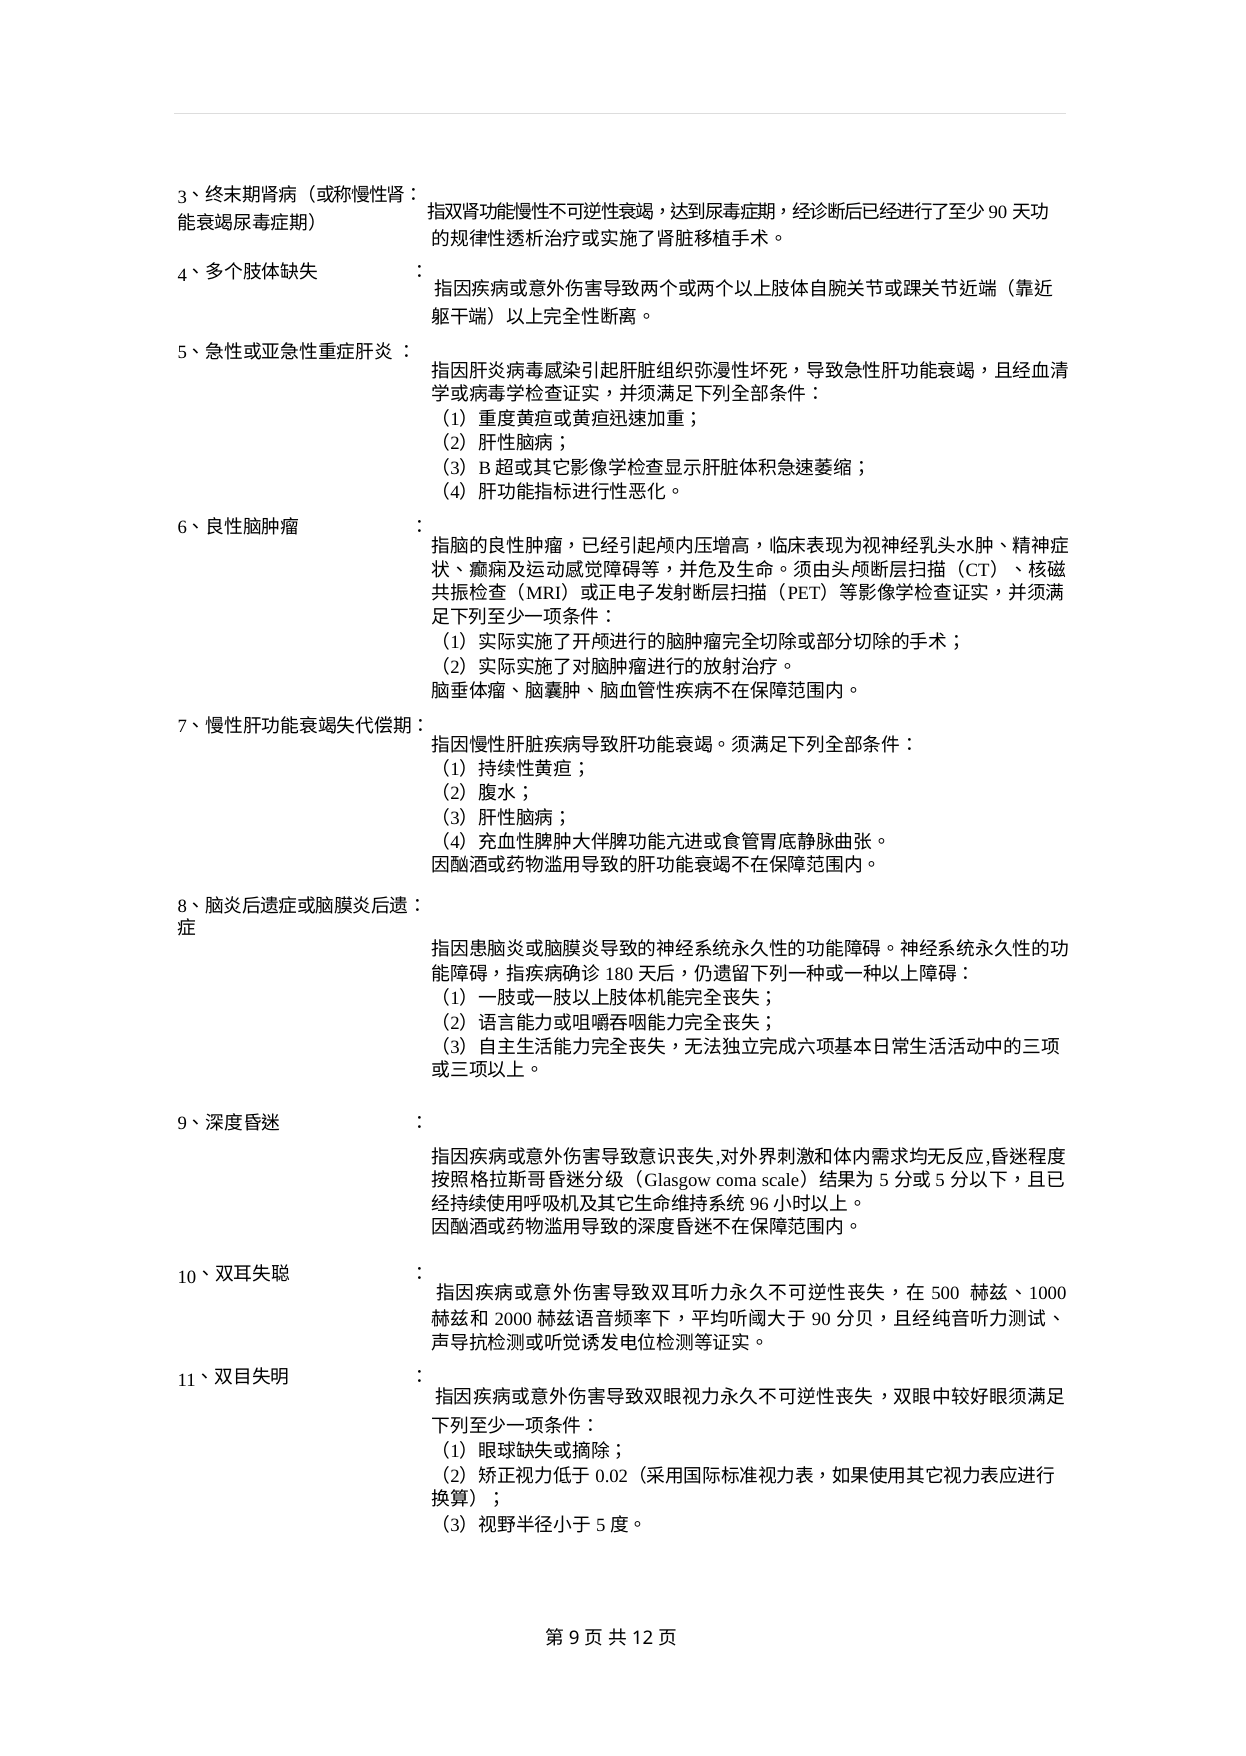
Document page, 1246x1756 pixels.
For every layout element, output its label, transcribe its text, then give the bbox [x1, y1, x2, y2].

text （2）肝性脑病； [431, 430, 1079, 454]
text 状、癫痫及运动感觉障碍等，并危及生命。须由头颅断层扫描（CT）、核磁共振检查（MRI）或正电子发射断层扫描（PET）等影像学检查证实，并须满足下列至少一项条件： [431, 557, 1066, 629]
text （4）肝功能指标进行性恶化。 [431, 479, 1079, 504]
text 3、终末期肾病（或称慢性肾： 指双肾功能慢性不可逆性衰竭，达到尿毒症期，经诊断后已经进行了至少 90 天功能衰竭尿毒症期） [177, 201, 1066, 235]
text 8、脑炎后遗症或脑膜炎后遗： 症 [177, 893, 429, 940]
text （2）实际实施了对脑肿瘤进行的放射治疗。 [431, 654, 1079, 678]
text （3）自主生活能力完全丧失，无法独立完成六项基本日常生活活动中的三项或三项以上。 [431, 1035, 1066, 1082]
text 指因患脑炎或脑膜炎导致的神经系统永久性的功能障碍。神经系统永久性的功能障碍，指疾病确诊 180 天后，仍遗留下列一种或一种以上障碍： [431, 936, 1072, 986]
text 7、慢性肝功能衰竭失代偿期： [177, 716, 1079, 737]
text （2）矫正视力低于 0.02（采用国际标准视力表，如果使用其它视力表应进行换算）； [431, 1463, 1066, 1511]
text （1）眼球缺失或摘除； [431, 1437, 1079, 1462]
text 6、良性脑肿瘤 ： [177, 517, 1079, 537]
text （3）视野半径小于 5 度。 [431, 1511, 1079, 1536]
text （1）实际实施了开颅进行的脑肿瘤完全切除或部分切除的手术； [431, 629, 1079, 654]
text 指因慢性肝脏疾病导致肝功能衰竭。须满足下列全部条件： [431, 737, 1079, 755]
text 9、深度昏迷 ： [177, 1110, 429, 1135]
text 因酗酒或药物滥用导致的深度昏迷不在保障范围内。 [431, 1215, 1079, 1238]
text （2）腹水； [431, 780, 1079, 804]
text 学或病毒学检查证实，并须满足下列全部条件： [431, 381, 1079, 405]
text （1）持续性黄疸； [431, 755, 1079, 780]
text 5、急性或亚急性重症肝炎 ： [177, 342, 1079, 362]
text 10、双耳失聪 ： 指因疾病或意外伤害导致双耳听力永久不可逆性丧失，在 500 赫兹、1000 赫兹和 2000 赫兹语音频率下，平均听阈大于 90 分贝，且经纯音听力测试、声导抗检测或听觉诱发电位检测等证实。 [177, 1267, 1066, 1355]
text 指脑的良性肿瘤，已经引起颅内压增高，临床表现为视神经乳头水肿、精神症 [431, 537, 1079, 556]
text 脑垂体瘤、脑囊肿、脑血管性疾病不在保障范围内。 [431, 678, 1079, 702]
text （4）充血性脾肿大伴脾功能亢进或食管胃底静脉曲张。因酗酒或药物滥用导致的肝功能衰竭不在保障范围内。 [431, 830, 892, 877]
text 11、双目失明 ： 指因疾病或意外伤害导致双眼视力永久不可逆性丧失，双眼中较好眼须满足下列至少一项条件： [177, 1368, 1066, 1437]
text （2）语言能力或咀嚼吞咽能力完全丧失； [431, 1009, 1079, 1034]
text （3）B 超或其它影像学检查显示肝脏体积急速萎缩； [431, 454, 1079, 479]
text 指因肝炎病毒感染引起肝脏组织弥漫性坏死，导致急性肝功能衰竭，且经血清 [431, 362, 1079, 381]
text 指因疾病或意外伤害导致意识丧失,对外界刺激和体内需求均无反应,昏迷程度按照格拉斯哥昏迷分级（Glasgow coma scale）结果为 5 分或 5 分以下，且已经持续使用呼吸机及其它生命维持系统 96 小时以上。 [431, 1144, 1066, 1215]
text 4、多个肢体缺失 ： 指因疾病或意外伤害导致两个或两个以上肢体自腕关节或踝关节近端（靠近躯干端）以上完全性断离。 [177, 262, 1066, 329]
text 的规律性透析治疗或实施了肾脏移植手术。 [431, 235, 1079, 248]
text （1）重度黄疸或黄疸迅速加重； [431, 405, 1079, 430]
text （1）一肢或一肢以上肢体机能完全丧失； [431, 986, 1079, 1009]
text （3）肝性脑病； [431, 804, 1079, 829]
